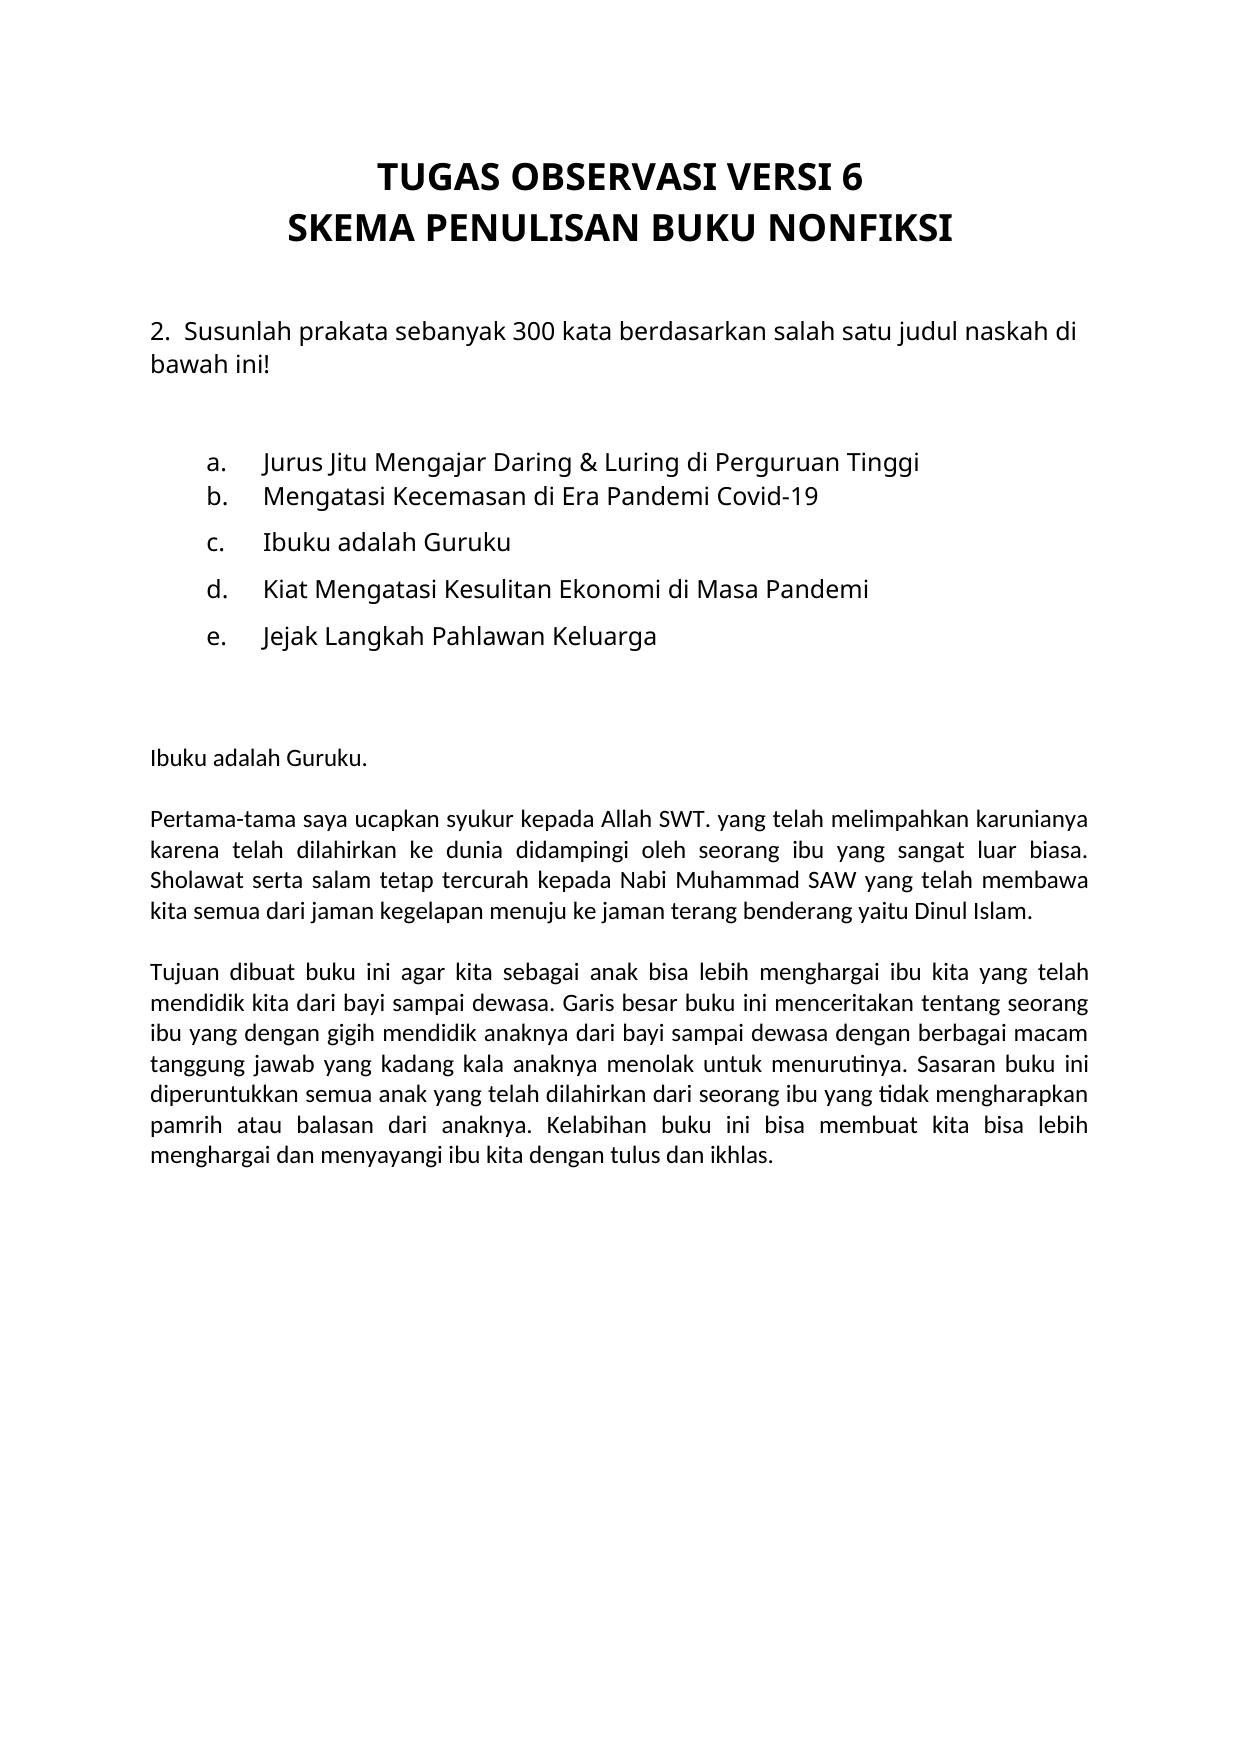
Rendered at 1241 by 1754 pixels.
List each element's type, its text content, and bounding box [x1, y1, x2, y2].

list Kiat Mengatasi Kesulitan Ekonomi di Masa Pandemi [206, 572, 1090, 606]
text SKEMA PENULISAN BUKU NONFIKSI [150, 201, 1090, 252]
text 2. Susunlah prakata sebanyak 300 kata berdasarkan salah satu judul naskah di bawah ini! [150, 313, 1090, 381]
list Jurus Jitu Mengajar Daring & Luring di Perguruan Tinggi [206, 444, 1090, 478]
list Ibuku adalah Guruku [206, 525, 1090, 559]
list Jejak Langkah Pahlawan Keluarga [206, 618, 1090, 652]
text Tujuan dibuat buku ini agar kita sebagai anak bisa lebih menghargai ibu kita yang telah mendidik kita dari bayi sampai dewasa. Garis besar buku ini menceritakan tentang seorang ibu yang dengan gigih mendidik anaknya dari bayi sampai dewasa dengan berbagai macam tanggung jawab yang kadang kala anaknya menolak untuk menurutinya. Sasaran buku ini diperuntukkan semua anak yang telah dilahirkan dari seorang ibu yang tidak mengharapkan pamrih atau balasan dari anaknya. Kelabihan buku ini bisa membuat kita bisa lebih menghargai dan menyayangi ibu kita dengan tulus dan ikhlas. [150, 956, 1090, 1170]
text TUGAS OBSERVASI VERSI 6 [150, 150, 1090, 201]
text Pertama-tama saya ucapkan syukur kepada Allah SWT. yang telah melimpahkan karunianya karena telah dilahirkan ke dunia didampingi oleh seorang ibu yang sangat luar biasa. Sholawat serta salam tetap tercurah kepada Nabi Muhammad SAW yang telah membawa kita semua dari jaman kegelapan menuju ke jaman terang benderang yaitu Dinul Islam. [150, 803, 1090, 926]
list Mengatasi Kecemasan di Era Pandemi Covid-19 [206, 478, 1090, 513]
text Ibuku adalah Guruku. [150, 742, 1090, 773]
